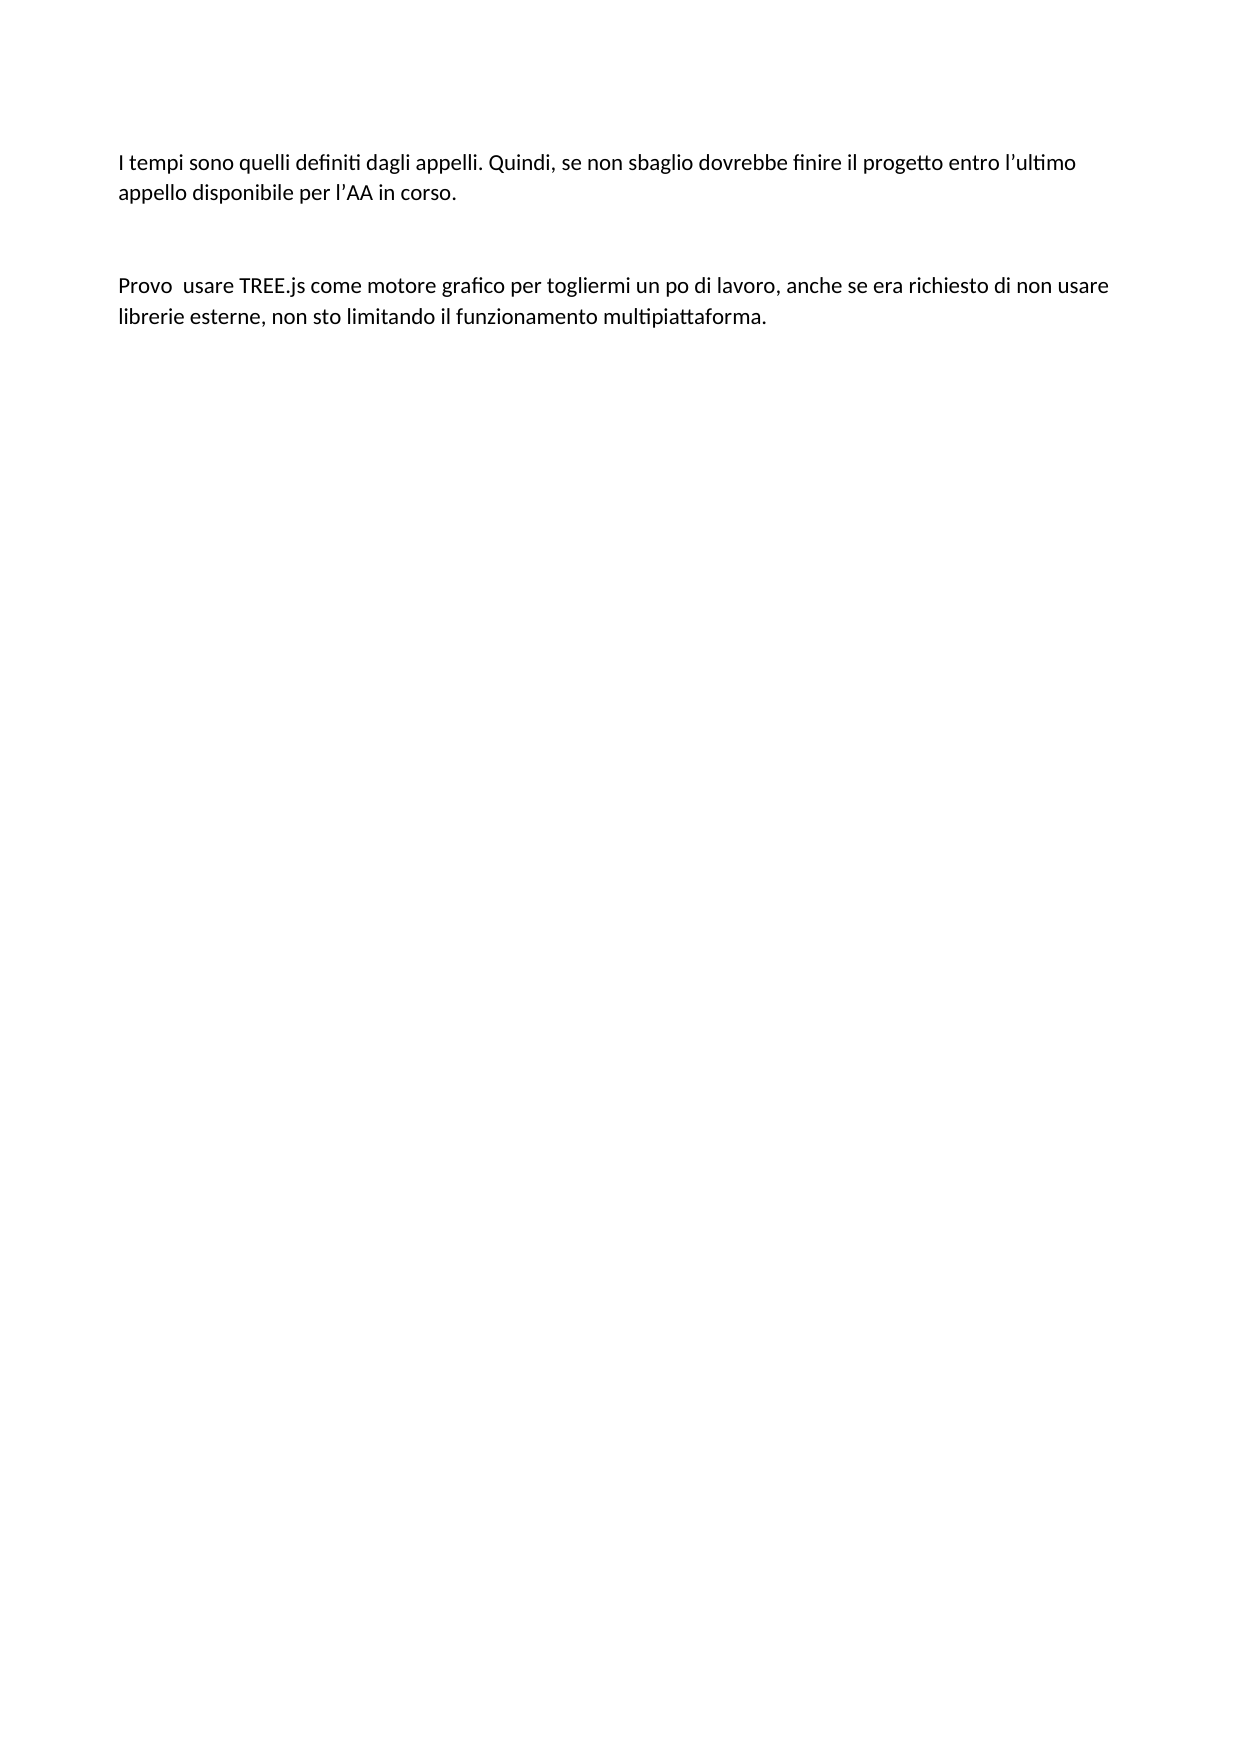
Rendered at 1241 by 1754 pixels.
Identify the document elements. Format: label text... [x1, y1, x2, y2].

text I tempi sono quelli definiti dagli appelli. Quindi, se non sbaglio dovrebbe finire il progetto entro l’ultimo appello disponibile per l’AA in corso. [118, 148, 1122, 206]
text Provo usare TREE.js come motore grafico per togliermi un po di lavoro, anche se era richiesto di non usare librerie esterne, non sto limitando il funzionamento multipiattaforma. [118, 272, 1122, 330]
